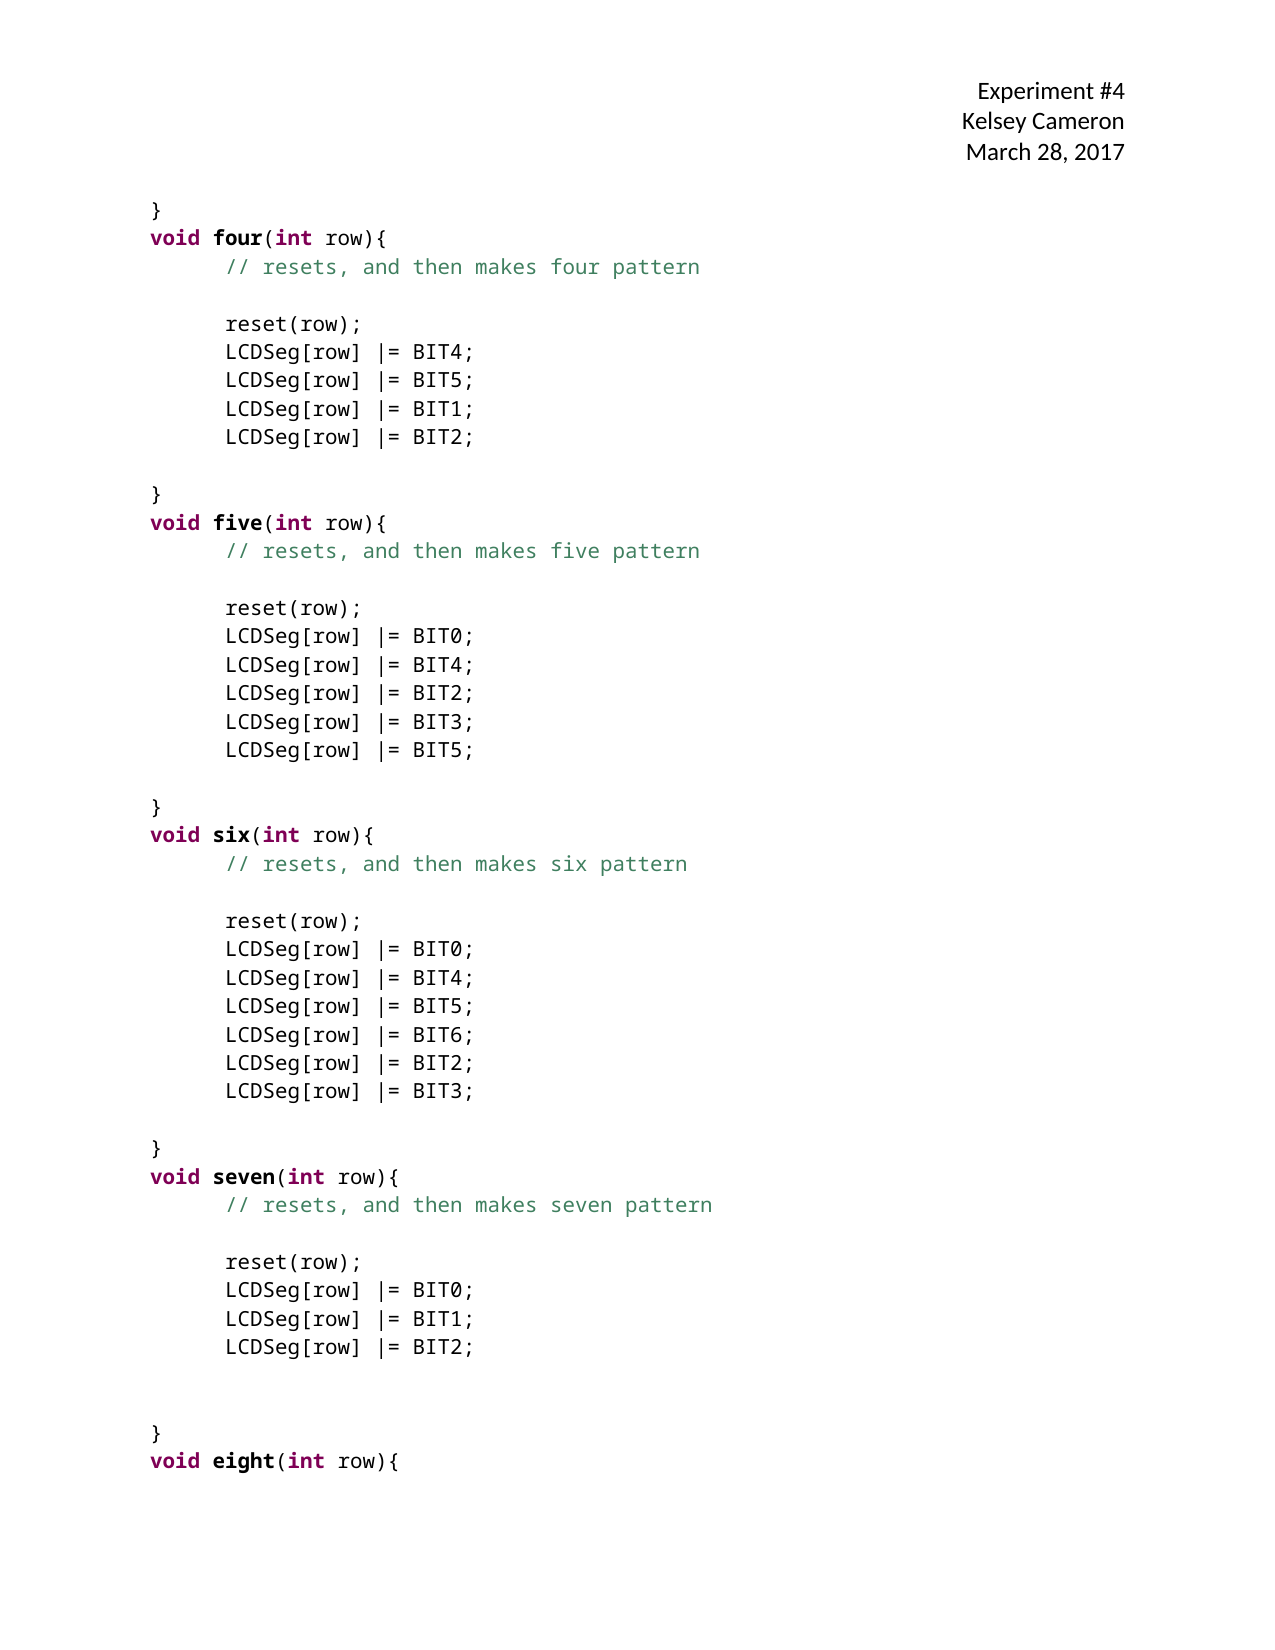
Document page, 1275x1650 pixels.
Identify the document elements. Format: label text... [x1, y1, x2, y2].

text LCDSeg[row] |= BIT3; [150, 1077, 1125, 1105]
text reset(row); [150, 906, 1125, 934]
text // resets, and then makes five pattern [150, 536, 1125, 565]
text reset(row); [150, 309, 1125, 337]
text reset(row); [150, 593, 1125, 622]
text } [150, 195, 1125, 223]
text } [150, 1418, 1125, 1446]
text LCDSeg[row] |= BIT2; [150, 1332, 1125, 1361]
text void six(int row){ [150, 821, 1125, 849]
text LCDSeg[row] |= BIT5; [150, 366, 1125, 394]
text LCDSeg[row] |= BIT5; [150, 735, 1125, 764]
text LCDSeg[row] |= BIT1; [150, 394, 1125, 422]
text } [150, 792, 1125, 821]
text LCDSeg[row] |= BIT2; [150, 422, 1125, 451]
text // resets, and then makes seven pattern [150, 1190, 1125, 1219]
text LCDSeg[row] |= BIT0; [150, 622, 1125, 650]
text // resets, and then makes six pattern [150, 849, 1125, 877]
text LCDSeg[row] |= BIT2; [150, 1048, 1125, 1077]
text void seven(int row){ [150, 1162, 1125, 1190]
text LCDSeg[row] |= BIT0; [150, 934, 1125, 963]
text void five(int row){ [150, 508, 1125, 536]
text LCDSeg[row] |= BIT6; [150, 1020, 1125, 1048]
text LCDSeg[row] |= BIT1; [150, 1304, 1125, 1332]
text LCDSeg[row] |= BIT5; [150, 991, 1125, 1020]
text LCDSeg[row] |= BIT0; [150, 1276, 1125, 1304]
text void four(int row){ [150, 223, 1125, 252]
text void eight(int row){ [150, 1446, 1125, 1475]
text // resets, and then makes four pattern [150, 252, 1125, 280]
text LCDSeg[row] |= BIT3; [150, 707, 1125, 735]
text LCDSeg[row] |= BIT4; [150, 337, 1125, 366]
text reset(row); [150, 1247, 1125, 1276]
text LCDSeg[row] |= BIT4; [150, 650, 1125, 678]
text } [150, 479, 1125, 508]
text LCDSeg[row] |= BIT4; [150, 963, 1125, 991]
text LCDSeg[row] |= BIT2; [150, 678, 1125, 707]
text } [150, 1133, 1125, 1162]
